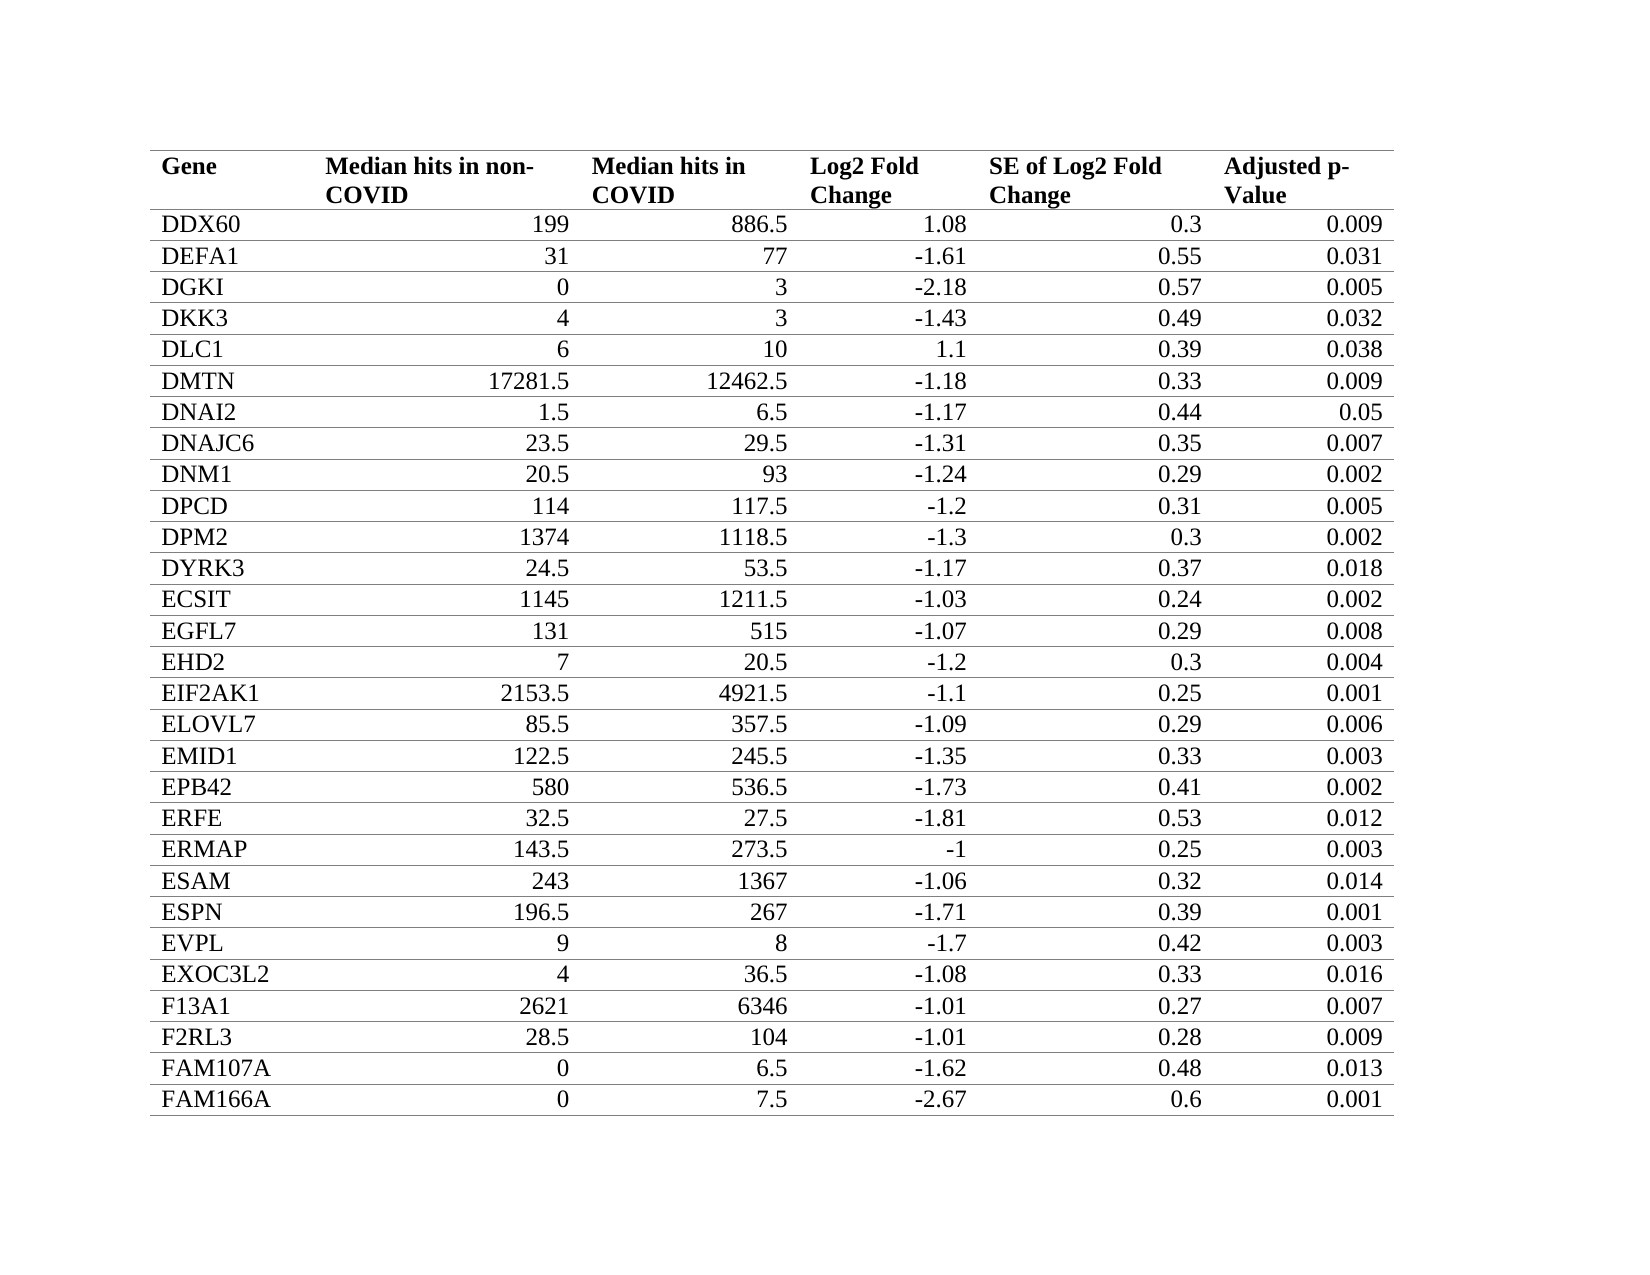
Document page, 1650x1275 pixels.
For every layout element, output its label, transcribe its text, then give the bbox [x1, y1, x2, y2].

table_cell -1.18 [799, 366, 978, 396]
table_cell ERFE [150, 803, 314, 833]
table_cell 0.032 [1213, 303, 1394, 333]
table_cell 357.5 [580, 710, 799, 740]
table_cell 0.53 [978, 803, 1213, 833]
table_cell DPCD [150, 491, 314, 521]
table_cell -1.07 [799, 616, 978, 646]
table_cell 0.27 [978, 991, 1213, 1021]
table_cell DYRK3 [150, 553, 314, 583]
table_cell 0.41 [978, 772, 1213, 802]
table_cell 0 [314, 1053, 580, 1083]
table_cell 0.002 [1213, 772, 1394, 802]
table_cell DEFA1 [150, 241, 314, 271]
table_cell -1.17 [799, 397, 978, 427]
table_cell -1.01 [799, 1022, 978, 1052]
table_cell 31 [314, 241, 580, 271]
table_cell -1.24 [799, 460, 978, 490]
table_cell 6.5 [580, 397, 799, 427]
table_cell 0.002 [1213, 460, 1394, 490]
table_cell ECSIT [150, 585, 314, 615]
table_cell 85.5 [314, 710, 580, 740]
table_cell 29.5 [580, 428, 799, 458]
table_cell 0.55 [978, 241, 1213, 271]
table_cell FAM166A [150, 1085, 314, 1115]
table_cell EXOC3L2 [150, 960, 314, 990]
table_cell -2.67 [799, 1085, 978, 1115]
table_cell -1.7 [799, 928, 978, 958]
table_cell 0 [314, 1085, 580, 1115]
table_cell 0.25 [978, 835, 1213, 865]
table_cell 8 [580, 928, 799, 958]
table_cell 0.006 [1213, 710, 1394, 740]
table_header Adjusted p-Value [1213, 151, 1394, 208]
table_header SE of Log2 Fold Change [978, 151, 1213, 208]
table_cell 243 [314, 866, 580, 896]
table_cell -1.43 [799, 303, 978, 333]
table_cell -1.71 [799, 897, 978, 927]
table_cell 2153.5 [314, 678, 580, 708]
table_cell -1.81 [799, 803, 978, 833]
table_cell 1374 [314, 522, 580, 552]
table_cell EGFL7 [150, 616, 314, 646]
table_cell 0.003 [1213, 928, 1394, 958]
table_cell 4 [314, 960, 580, 990]
table_cell 0.33 [978, 366, 1213, 396]
table_cell 9 [314, 928, 580, 958]
table_header Median hits in non-COVID [314, 151, 580, 208]
table_cell 2621 [314, 991, 580, 1021]
table_cell -1.31 [799, 428, 978, 458]
table_cell 0.005 [1213, 272, 1394, 302]
table_cell 0.25 [978, 678, 1213, 708]
table_cell 131 [314, 616, 580, 646]
table_cell 1211.5 [580, 585, 799, 615]
table_cell 0.002 [1213, 522, 1394, 552]
table_cell 886.5 [580, 210, 799, 240]
table_cell 0.31 [978, 491, 1213, 521]
table_cell -1.73 [799, 772, 978, 802]
table_cell 0.3 [978, 647, 1213, 677]
table_cell DDX60 [150, 210, 314, 240]
table_cell 104 [580, 1022, 799, 1052]
table_cell 1118.5 [580, 522, 799, 552]
table_cell 0.001 [1213, 897, 1394, 927]
table_cell 0.002 [1213, 585, 1394, 615]
table_cell 0.001 [1213, 678, 1394, 708]
table_cell 0.016 [1213, 960, 1394, 990]
table_cell 0.001 [1213, 1085, 1394, 1115]
table_cell 77 [580, 241, 799, 271]
table_cell 0.6 [978, 1085, 1213, 1115]
table_cell F13A1 [150, 991, 314, 1021]
table_cell DPM2 [150, 522, 314, 552]
table_cell 580 [314, 772, 580, 802]
table_cell F2RL3 [150, 1022, 314, 1052]
table_cell 1367 [580, 866, 799, 896]
table_cell -1.17 [799, 553, 978, 583]
table_cell DNAJC6 [150, 428, 314, 458]
table_cell 0.39 [978, 897, 1213, 927]
table_cell -1.61 [799, 241, 978, 271]
table_cell 0.57 [978, 272, 1213, 302]
table_cell EIF2AK1 [150, 678, 314, 708]
table_cell 0.018 [1213, 553, 1394, 583]
table_cell -1.62 [799, 1053, 978, 1083]
table_cell 10 [580, 335, 799, 365]
table_cell -1.35 [799, 741, 978, 771]
table_cell 0.28 [978, 1022, 1213, 1052]
table_cell ERMAP [150, 835, 314, 865]
table_cell 0.35 [978, 428, 1213, 458]
table_cell 0.24 [978, 585, 1213, 615]
table_cell -2.18 [799, 272, 978, 302]
table_cell 0.32 [978, 866, 1213, 896]
table_cell 4 [314, 303, 580, 333]
table_cell 6 [314, 335, 580, 365]
table_cell 0.013 [1213, 1053, 1394, 1083]
table_cell ESPN [150, 897, 314, 927]
table_cell EMID1 [150, 741, 314, 771]
table_cell DGKI [150, 272, 314, 302]
table_cell 1.1 [799, 335, 978, 365]
table_cell -1.03 [799, 585, 978, 615]
table_cell DLC1 [150, 335, 314, 365]
table_cell 196.5 [314, 897, 580, 927]
table_cell -1.1 [799, 678, 978, 708]
table_cell 199 [314, 210, 580, 240]
table_cell 0.009 [1213, 210, 1394, 240]
table_cell ELOVL7 [150, 710, 314, 740]
table_cell 3 [580, 272, 799, 302]
table_cell 267 [580, 897, 799, 927]
table_cell 17281.5 [314, 366, 580, 396]
table_cell 36.5 [580, 960, 799, 990]
table_cell 20.5 [580, 647, 799, 677]
table_cell -1.09 [799, 710, 978, 740]
table_cell 0 [314, 272, 580, 302]
table_cell -1.08 [799, 960, 978, 990]
table_cell 0.005 [1213, 491, 1394, 521]
table_cell 4921.5 [580, 678, 799, 708]
table_cell 32.5 [314, 803, 580, 833]
table_cell DNAI2 [150, 397, 314, 427]
table_cell 1.08 [799, 210, 978, 240]
table_cell 23.5 [314, 428, 580, 458]
table_cell -1.01 [799, 991, 978, 1021]
table_header Log2 Fold Change [799, 151, 978, 208]
table_cell DNM1 [150, 460, 314, 490]
table_cell 27.5 [580, 803, 799, 833]
table_cell 0.008 [1213, 616, 1394, 646]
table_cell 24.5 [314, 553, 580, 583]
table_cell 0.33 [978, 741, 1213, 771]
table_cell 7.5 [580, 1085, 799, 1115]
table_cell 0.29 [978, 460, 1213, 490]
table_cell 0.004 [1213, 647, 1394, 677]
table_cell 1145 [314, 585, 580, 615]
table_cell -1.2 [799, 491, 978, 521]
table_cell 0.33 [978, 960, 1213, 990]
table_cell DMTN [150, 366, 314, 396]
table_cell 12462.5 [580, 366, 799, 396]
table_cell 0.007 [1213, 991, 1394, 1021]
table_cell 0.014 [1213, 866, 1394, 896]
table_cell 53.5 [580, 553, 799, 583]
table_cell 1.5 [314, 397, 580, 427]
table_cell FAM107A [150, 1053, 314, 1083]
table_cell 0.009 [1213, 366, 1394, 396]
table_cell 0.39 [978, 335, 1213, 365]
table_cell 536.5 [580, 772, 799, 802]
table_cell 0.44 [978, 397, 1213, 427]
table_cell EVPL [150, 928, 314, 958]
table_cell DKK3 [150, 303, 314, 333]
table_cell -1.06 [799, 866, 978, 896]
table_cell 273.5 [580, 835, 799, 865]
table_cell 0.038 [1213, 335, 1394, 365]
table_cell 0.29 [978, 616, 1213, 646]
table_cell 0.42 [978, 928, 1213, 958]
table_cell 245.5 [580, 741, 799, 771]
table_cell 143.5 [314, 835, 580, 865]
table_cell 6.5 [580, 1053, 799, 1083]
table_cell EPB42 [150, 772, 314, 802]
table_cell 0.37 [978, 553, 1213, 583]
table_cell 0.031 [1213, 241, 1394, 271]
table_cell 7 [314, 647, 580, 677]
table_cell 0.007 [1213, 428, 1394, 458]
table_cell 0.29 [978, 710, 1213, 740]
table_cell 0.49 [978, 303, 1213, 333]
table_cell 0.48 [978, 1053, 1213, 1083]
table_cell 3 [580, 303, 799, 333]
table_cell 122.5 [314, 741, 580, 771]
table_cell -1.2 [799, 647, 978, 677]
table_cell 515 [580, 616, 799, 646]
table_header Median hits in COVID [580, 151, 799, 208]
table_cell 0.012 [1213, 803, 1394, 833]
table_cell 28.5 [314, 1022, 580, 1052]
table_cell 0.3 [978, 210, 1213, 240]
table_cell 0.003 [1213, 741, 1394, 771]
table_cell ESAM [150, 866, 314, 896]
table_cell -1.3 [799, 522, 978, 552]
table_header Gene [150, 151, 314, 208]
table_cell EHD2 [150, 647, 314, 677]
table_cell 20.5 [314, 460, 580, 490]
table_cell -1 [799, 835, 978, 865]
table_cell 117.5 [580, 491, 799, 521]
table_cell 93 [580, 460, 799, 490]
table_cell 114 [314, 491, 580, 521]
table_cell 6346 [580, 991, 799, 1021]
table_cell 0.003 [1213, 835, 1394, 865]
table_cell 0.3 [978, 522, 1213, 552]
table_cell 0.05 [1213, 397, 1394, 427]
table_cell 0.009 [1213, 1022, 1394, 1052]
